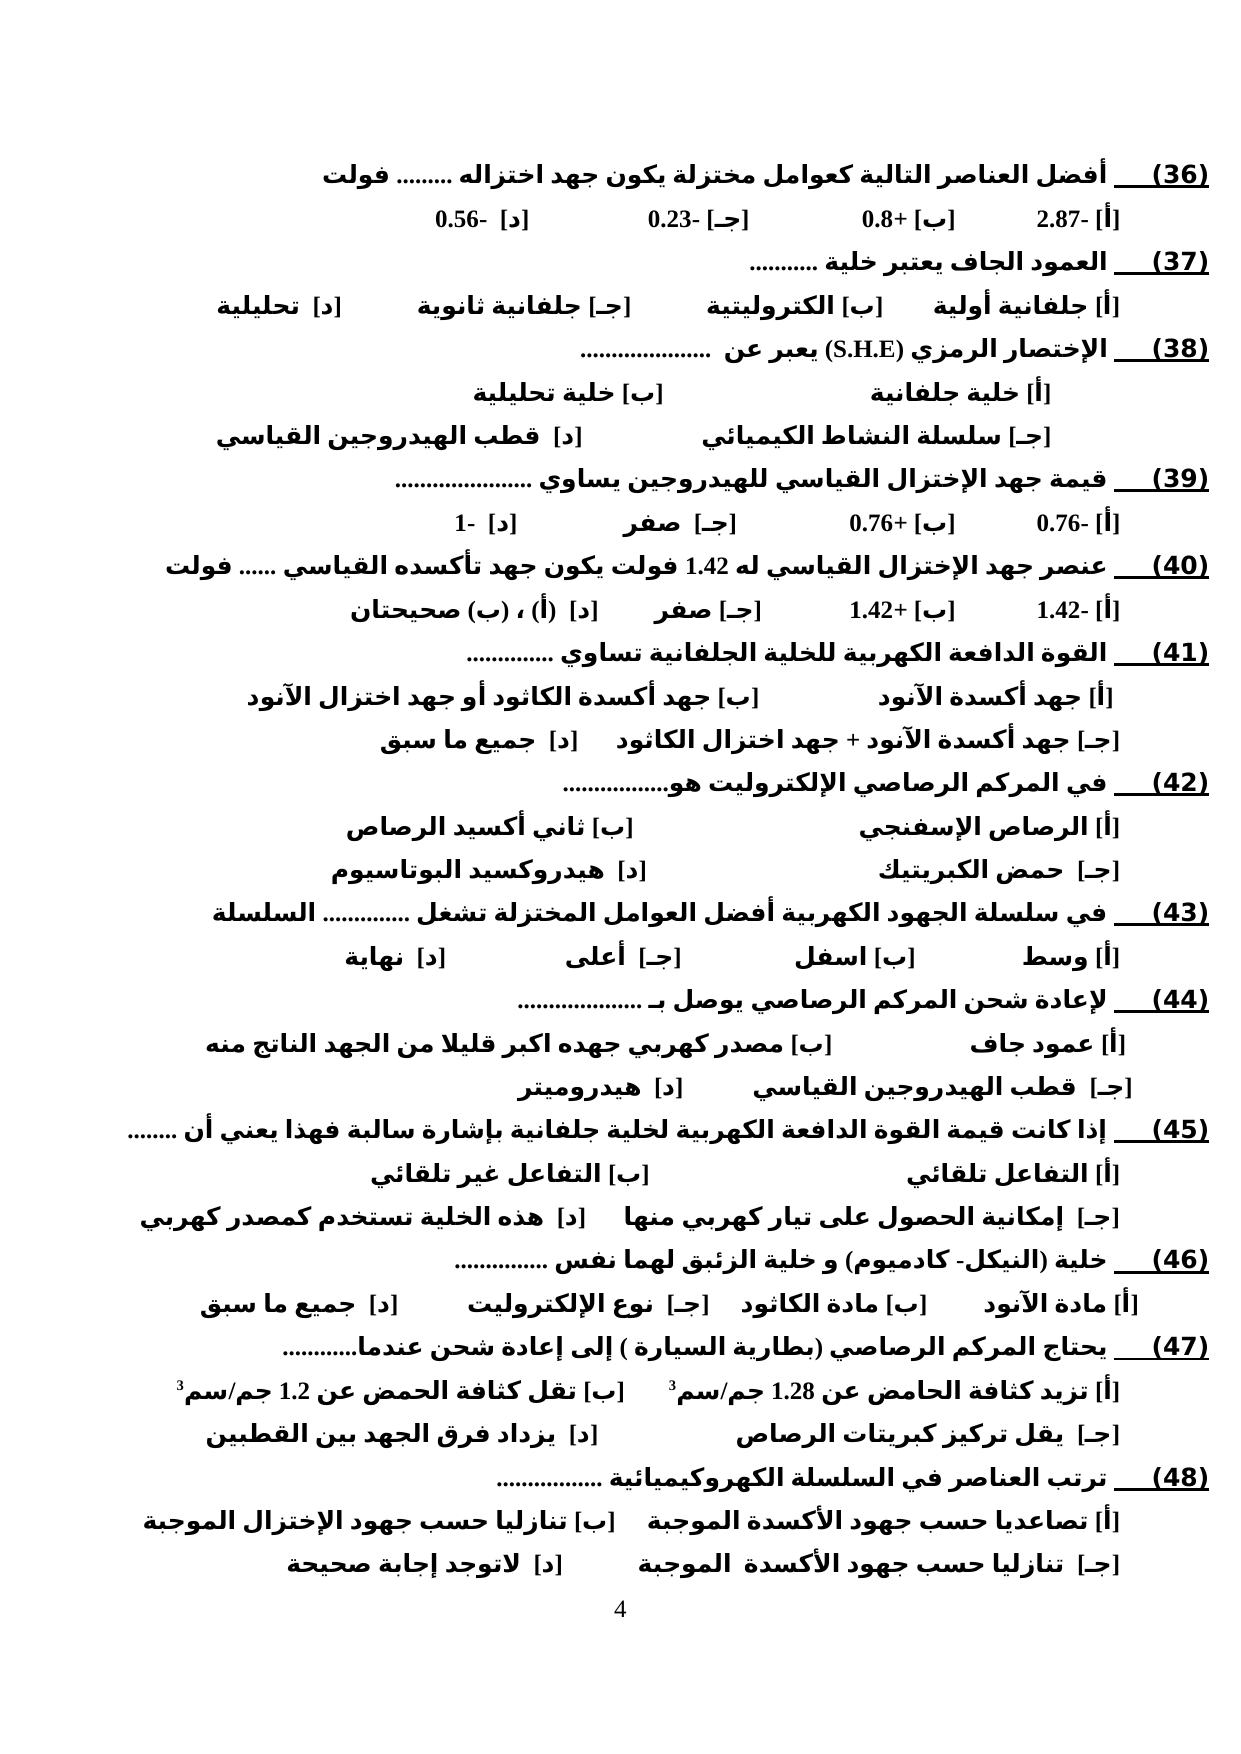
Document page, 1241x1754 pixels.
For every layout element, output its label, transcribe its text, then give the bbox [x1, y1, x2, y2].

text [أ] وسط [ب] اسفل [جـ] أعلى [د] نهاية [89, 942, 1152, 971]
list القوة الدافعة الكهربية للخلية الجلفانية تساوي .............. [89, 638, 1152, 667]
text [أ] التفاعل تلقائي [ب] التفاعل غير تلقائي [89, 1159, 1152, 1188]
list لإعادة شحن المركم الرصاصي يوصل بـ .................... [89, 985, 1152, 1014]
text [أ] -0.76 [ب] +0.76 [جـ] صفر [د] -1 [89, 508, 1152, 537]
list في سلسلة الجهود الكهربية أفضل العوامل المختزلة تشغل .............. السلسلة [89, 898, 1152, 928]
list عنصر جهد الإختزال القياسي له 1.42 فولت يكون جهد تأكسده القياسي ...... فولت [89, 551, 1152, 580]
text [جـ] تنازليا حسب جهود الأكسدة الموجبة [د] لاتوجد إجابة صحيحة [89, 1549, 1152, 1578]
text [جـ] إمكانية الحصول على تيار كهربي منها [د] هذه الخلية تستخدم كمصدر كهربي [89, 1202, 1152, 1231]
list خلية (النيكل- كادميوم) و خلية الزئبق لهما نفس ............... [89, 1246, 1152, 1275]
text [جـ] حمض الكبريتيك [د] هيدروكسيد البوتاسيوم [89, 855, 1152, 884]
text [أ] خلية جلفانية [ب] خلية تحليلية [89, 378, 1152, 407]
list أفضل العناصر التالية كعوامل مختزلة يكون جهد اختزاله ......... فولت [89, 160, 1152, 189]
text [أ] عمود جاف [ب] مصدر كهربي جهده اكبر قليلا من الجهد الناتج منه [89, 1029, 1152, 1058]
text [أ] جهد أكسدة الآنود [ب] جهد أكسدة الكاثود أو جهد اختزال الآنود [89, 682, 1152, 711]
text [جـ] قطب الهيدروجين القياسي [د] هيدروميتر [89, 1072, 1152, 1101]
list العمود الجاف يعتبر خلية ........... [89, 247, 1152, 276]
text [جـ] سلسلة النشاط الكيميائي [د] قطب الهيدروجين القياسي [89, 421, 1152, 450]
text [جـ] يقل تركيز كبريتات الرصاص [د] يزداد فرق الجهد بين القطبين [89, 1419, 1152, 1448]
list في المركم الرصاصي الإلكتروليت هو................. [89, 768, 1152, 797]
list قيمة جهد الإختزال القياسي للهيدروجين يساوي ...................... [89, 464, 1152, 493]
text [أ] -2.87 [ب] +0.8 [جـ] -0.23 [د] -0.56 [89, 204, 1152, 233]
list الإختصار الرمزي (S.H.E) يعبر عن ..................... [89, 334, 1152, 363]
text [جـ] جهد أكسدة الآنود + جهد اختزال الكاثود [د] جميع ما سبق [89, 725, 1152, 754]
text [أ] الرصاص الإسفنجي [ب] ثاني أكسيد الرصاص [89, 812, 1152, 841]
text [أ] تزيد كثافة الحامض عن 1.28 جم/سم3 [ب] تقل كثافة الحمض عن 1.2 جم/سم3 [89, 1376, 1152, 1405]
list يحتاج المركم الرصاصي (بطارية السيارة ) إلى إعادة شحن عندما............ [89, 1332, 1152, 1362]
list إذا كانت قيمة القوة الدافعة الكهربية لخلية جلفانية بإشارة سالبة فهذا يعني أن ........ [89, 1115, 1152, 1145]
text [أ] مادة الآنود [ب] مادة الكاثود [جـ] نوع الإلكتروليت [د] جميع ما سبق [89, 1289, 1152, 1318]
text [أ] -1.42 [ب] +1.42 [جـ] صفر [د] (أ) ، (ب) صحيحتان [89, 595, 1152, 624]
list ترتب العناصر في السلسلة الكهروكيميائية ................. [89, 1463, 1152, 1492]
text [أ] جلفانية أولية [ب] الكتروليتية [جـ] جلفانية ثانوية [د] تحليلية [89, 291, 1152, 320]
text [أ] تصاعديا حسب جهود الأكسدة الموجبة [ب] تنازليا حسب جهود الإختزال الموجبة [89, 1506, 1152, 1535]
